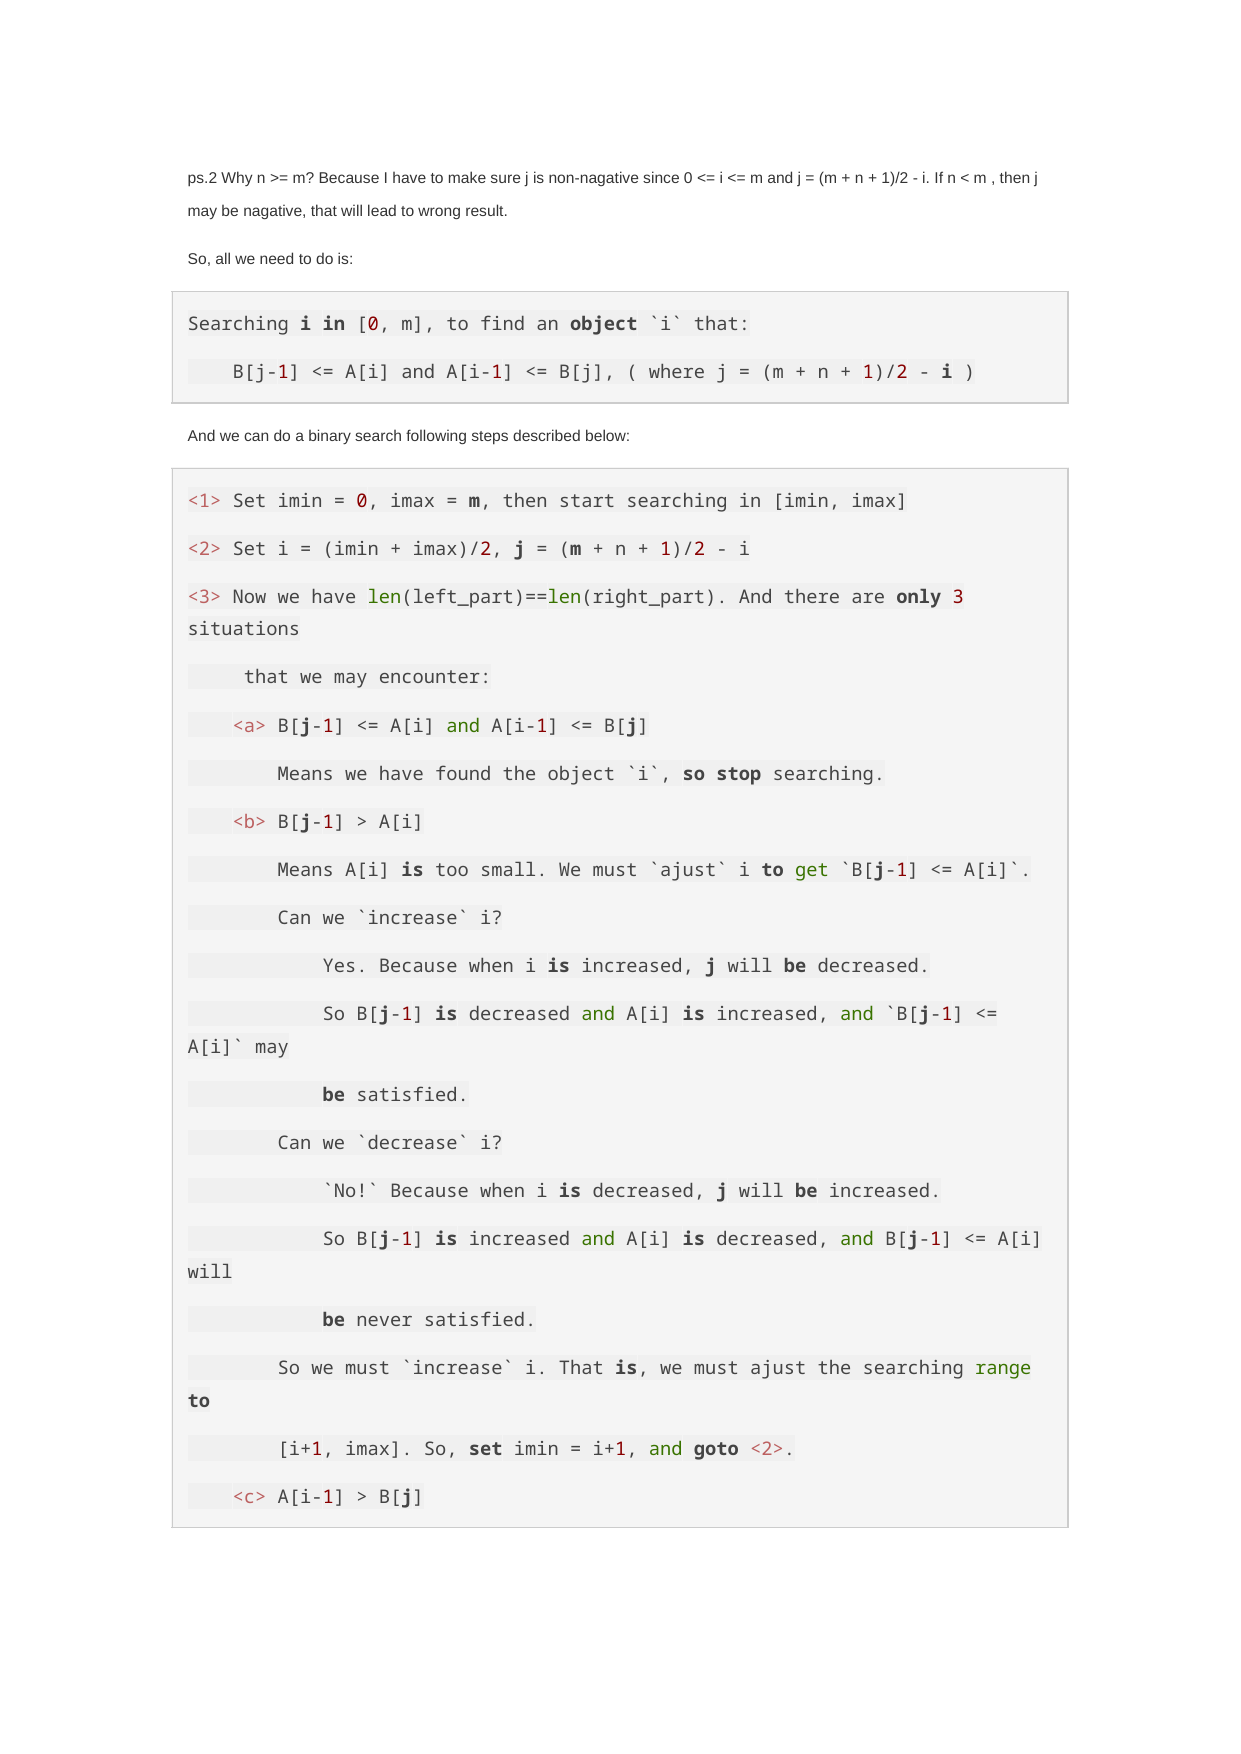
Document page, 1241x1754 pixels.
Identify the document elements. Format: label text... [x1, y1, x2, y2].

text And we can do a binary search following steps described below: [187, 419, 1053, 452]
text [i+1, imax]. So, set imin = i+1, and goto <2>. [173, 1416, 1067, 1464]
text be never satisfied. [173, 1287, 1067, 1335]
text Can we `increase` i? [173, 885, 1067, 933]
text <1> Set imin = 0, imax = m, then start searching in [imin, imax] [173, 469, 1067, 516]
text <a> B[j-1] <= A[i] and A[i-1] <= B[j] [173, 692, 1067, 741]
text <c> A[i-1] > B[j] [173, 1464, 1067, 1527]
text <3> Now we have len(left_part)==len(right_part). And there are only 3 situations [173, 564, 1067, 644]
text `No!` Because when i is decreased, j will be increased. [173, 1158, 1067, 1206]
text ps.2 Why n >= m? Because I have to make sure j is non-nagative since 0 <= i <= m and j = (m + n + 1)/2 - i. If n < m , then j may be nagative, that will lead to wrong result. [187, 162, 1053, 227]
text B[j-1] <= A[i] and A[i-1] <= B[j], ( where j = (m + n + 1)/2 - i ) [173, 339, 1067, 402]
text <2> Set i = (imin + imax)/2, j = (m + n + 1)/2 - i [173, 516, 1067, 564]
text So, all we need to do is: [187, 243, 1053, 275]
text So B[j-1] is increased and A[i] is decreased, and B[j-1] <= A[i] will [173, 1206, 1067, 1287]
text that we may encounter: [173, 644, 1067, 692]
text Yes. Because when i is increased, j will be decreased. [173, 933, 1067, 981]
text Can we `decrease` i? [173, 1110, 1067, 1158]
text Means A[i] is too small. We must `ajust` i to get `B[j-1] <= A[i]`. [173, 837, 1067, 885]
text <b> B[j-1] > A[i] [173, 789, 1067, 837]
text Means we have found the object `i`, so stop searching. [173, 741, 1067, 789]
text be satisfied. [173, 1062, 1067, 1110]
text So we must `increase` i. That is, we must ajust the searching range to [173, 1335, 1067, 1416]
text So B[j-1] is decreased and A[i] is increased, and `B[j-1] <= A[i]` may [173, 981, 1067, 1062]
text Searching i in [0, m], to find an object `i` that: [173, 292, 1067, 339]
